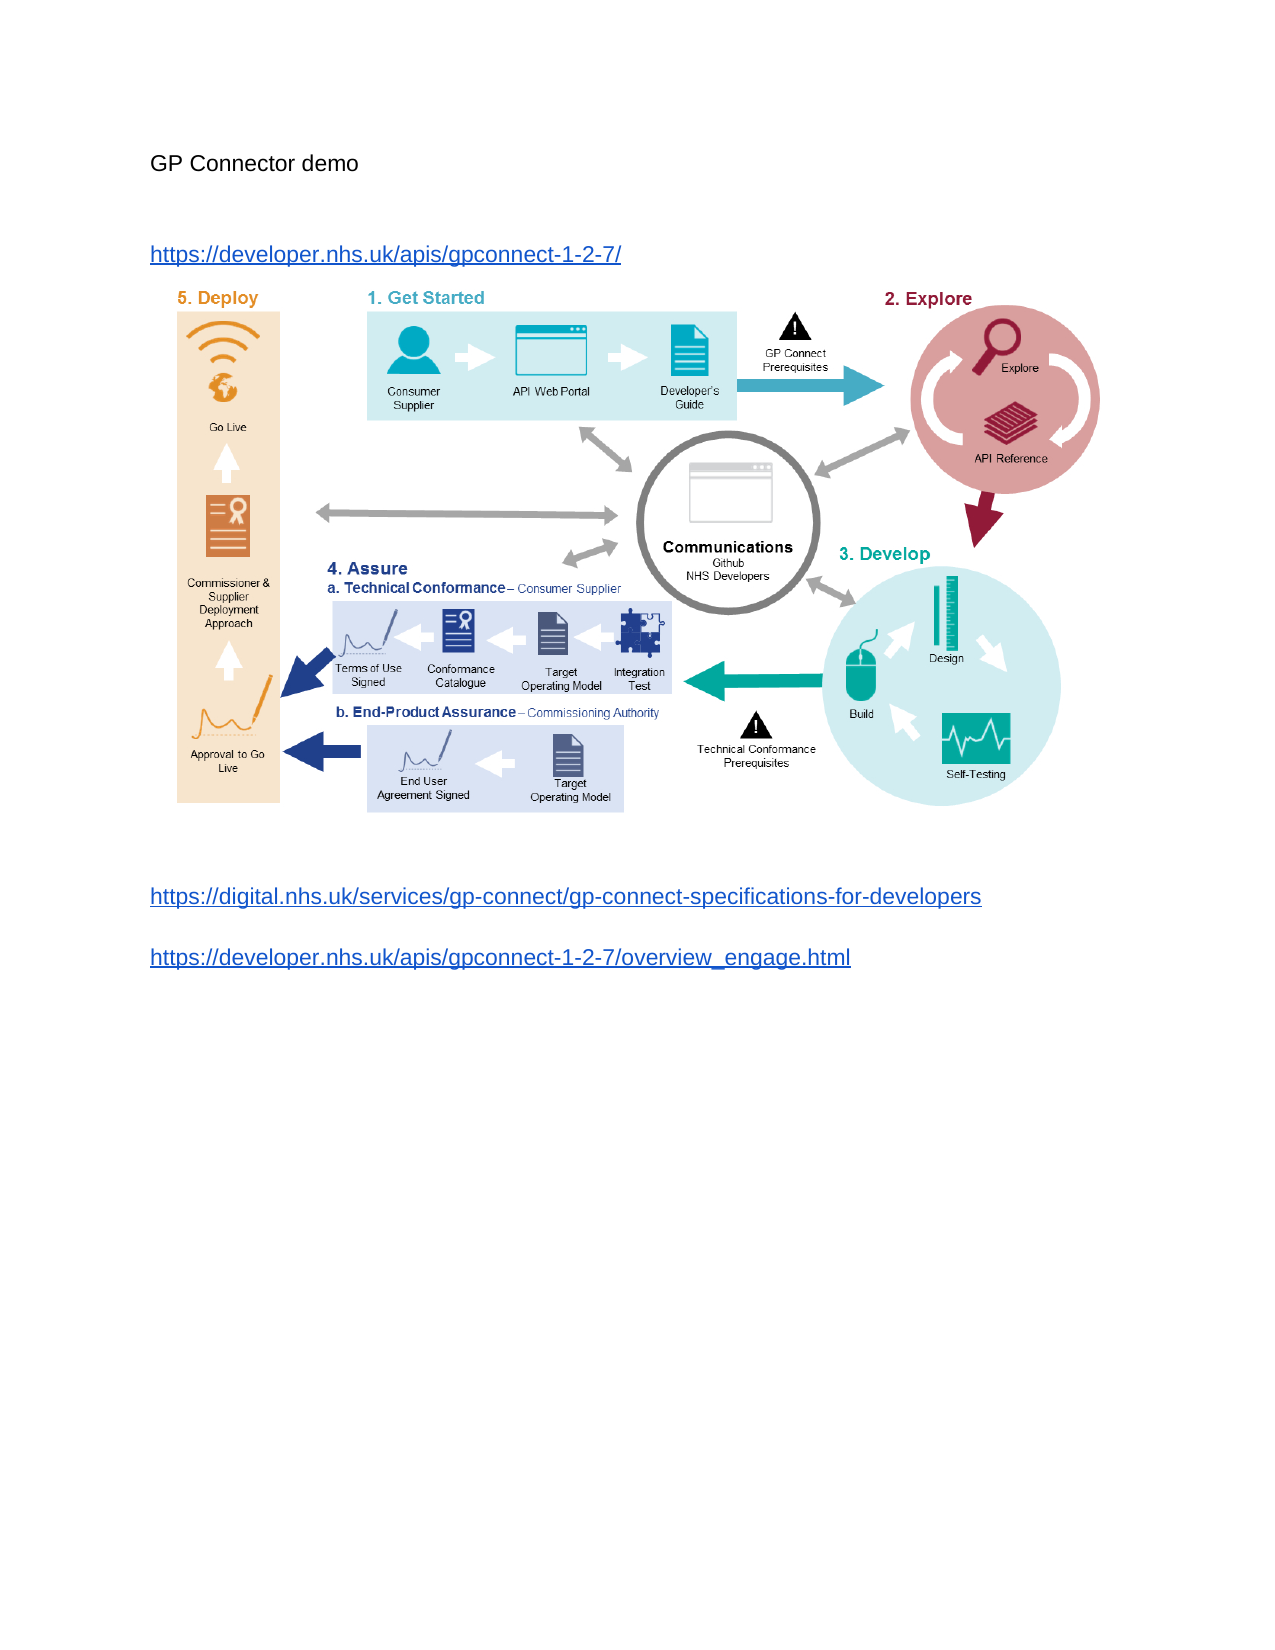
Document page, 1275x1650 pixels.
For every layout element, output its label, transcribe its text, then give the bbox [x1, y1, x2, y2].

picture [150, 270, 1125, 819]
text https://developer.nhs.uk/apis/gpconnect-1-2-7/overview_engage.html [150, 943, 1125, 970]
text https://developer.nhs.uk/apis/gpconnect-1-2-7/ [150, 241, 1125, 267]
text GP Connector demo [150, 150, 1125, 176]
text https://digital.nhs.uk/services/gp-connect/gp-connect-specifications-for-developers [150, 883, 1125, 909]
